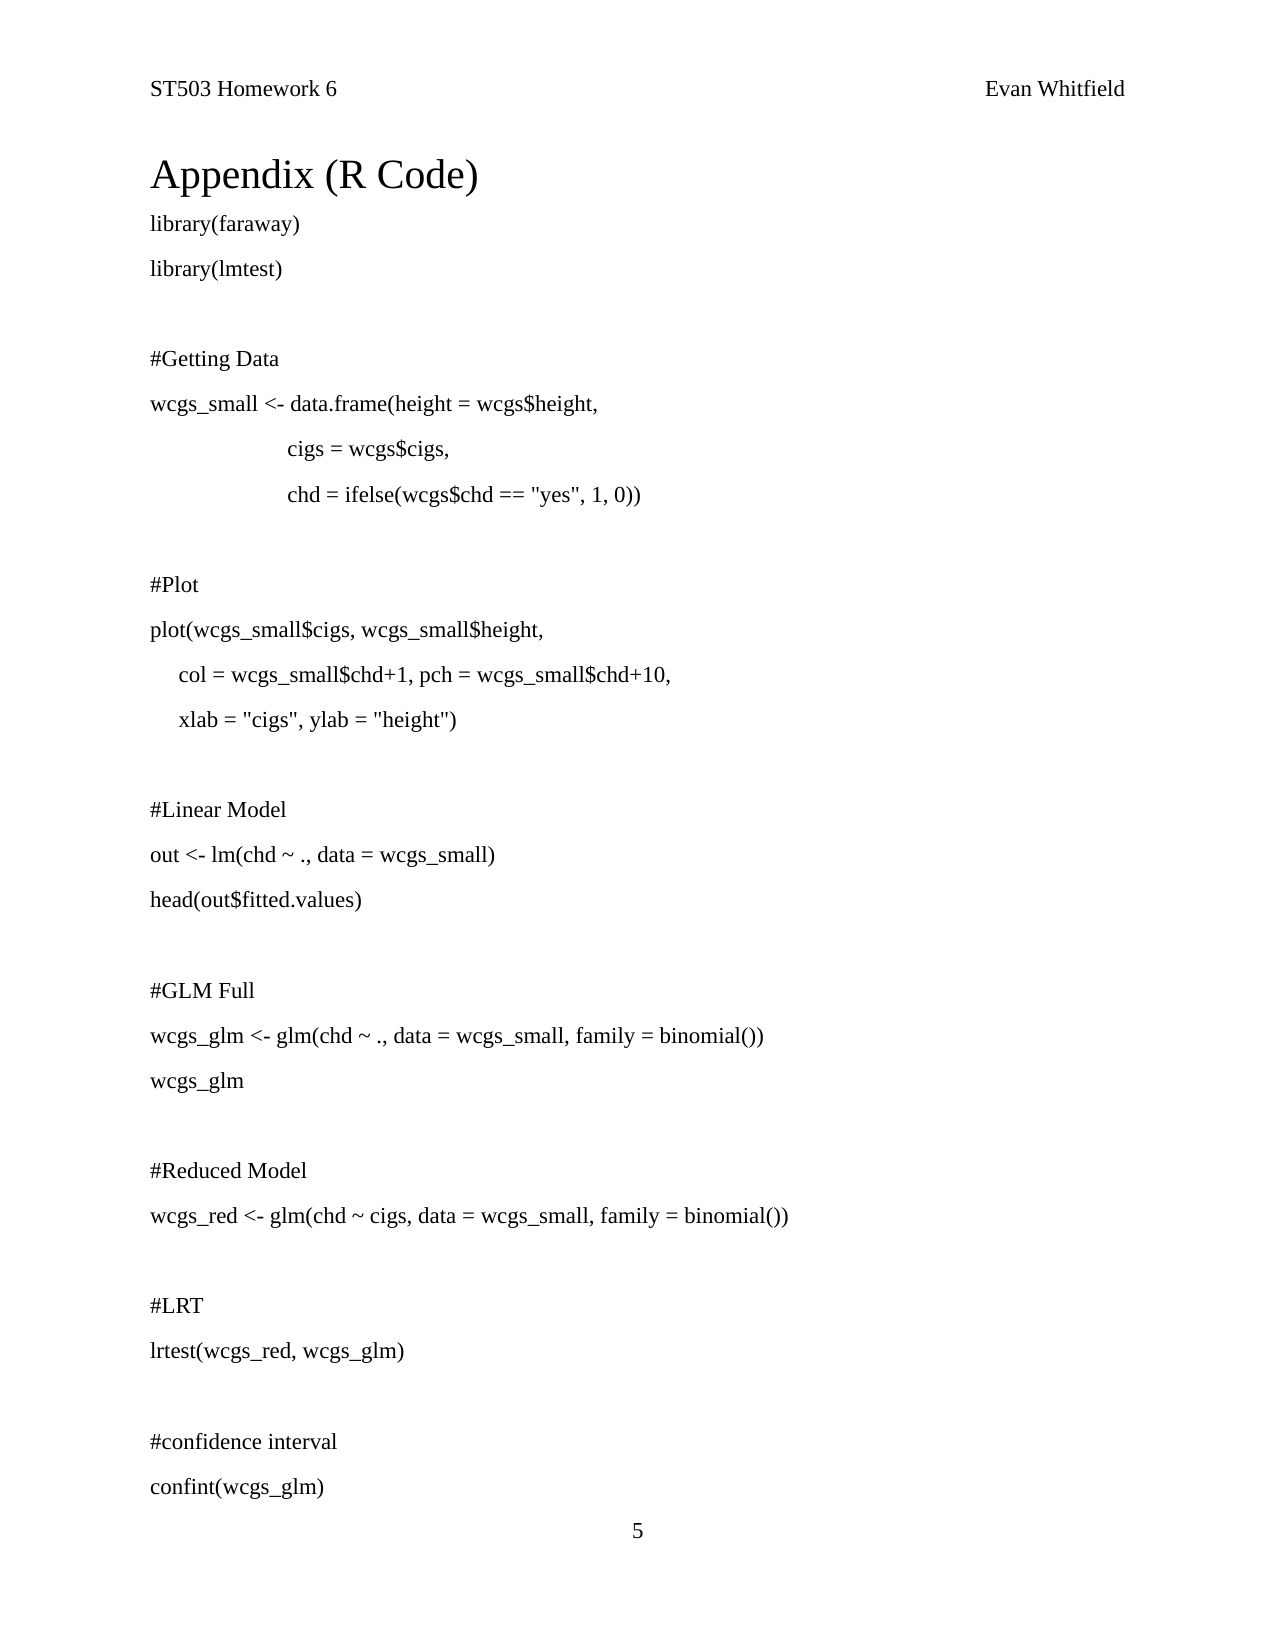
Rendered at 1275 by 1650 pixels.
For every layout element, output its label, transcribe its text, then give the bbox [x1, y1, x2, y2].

text library(lmtest) [150, 255, 1125, 281]
text wcgs_red <- glm(chd ~ cigs, data = wcgs_small, family = binomial()) [150, 1202, 1125, 1229]
text confint(wcgs_glm) [150, 1473, 1125, 1499]
text xlab = "cigs", ylab = "height") [150, 706, 1125, 732]
text wcgs_glm [150, 1067, 1125, 1093]
text #Linear Model [150, 796, 1125, 823]
text wcgs_small <- data.frame(height = wcgs$height, [150, 390, 1125, 417]
text #Reduced Model [150, 1157, 1125, 1183]
text lrtest(wcgs_red, wcgs_glm) [150, 1338, 1125, 1364]
text #Getting Data [150, 345, 1125, 372]
subtitle Appendix (R Code) [150, 150, 1125, 198]
text col = wcgs_small$chd+1, pch = wcgs_small$chd+10, [150, 661, 1125, 687]
text #LRT [150, 1292, 1125, 1319]
text #Plot [150, 571, 1125, 597]
text #GLM Full [150, 977, 1125, 1003]
text out <- lm(chd ~ ., data = wcgs_small) [150, 841, 1125, 868]
text chd = ifelse(wcgs$chd == "yes", 1, 0)) [150, 481, 1125, 507]
text cigs = wcgs$cigs, [150, 436, 1125, 462]
text head(out$fitted.values) [150, 887, 1125, 913]
text wcgs_glm <- glm(chd ~ ., data = wcgs_small, family = binomial()) [150, 1022, 1125, 1048]
text library(faraway) [150, 210, 1125, 236]
text plot(wcgs_small$cigs, wcgs_small$height, [150, 616, 1125, 642]
text #confidence interval [150, 1428, 1125, 1454]
